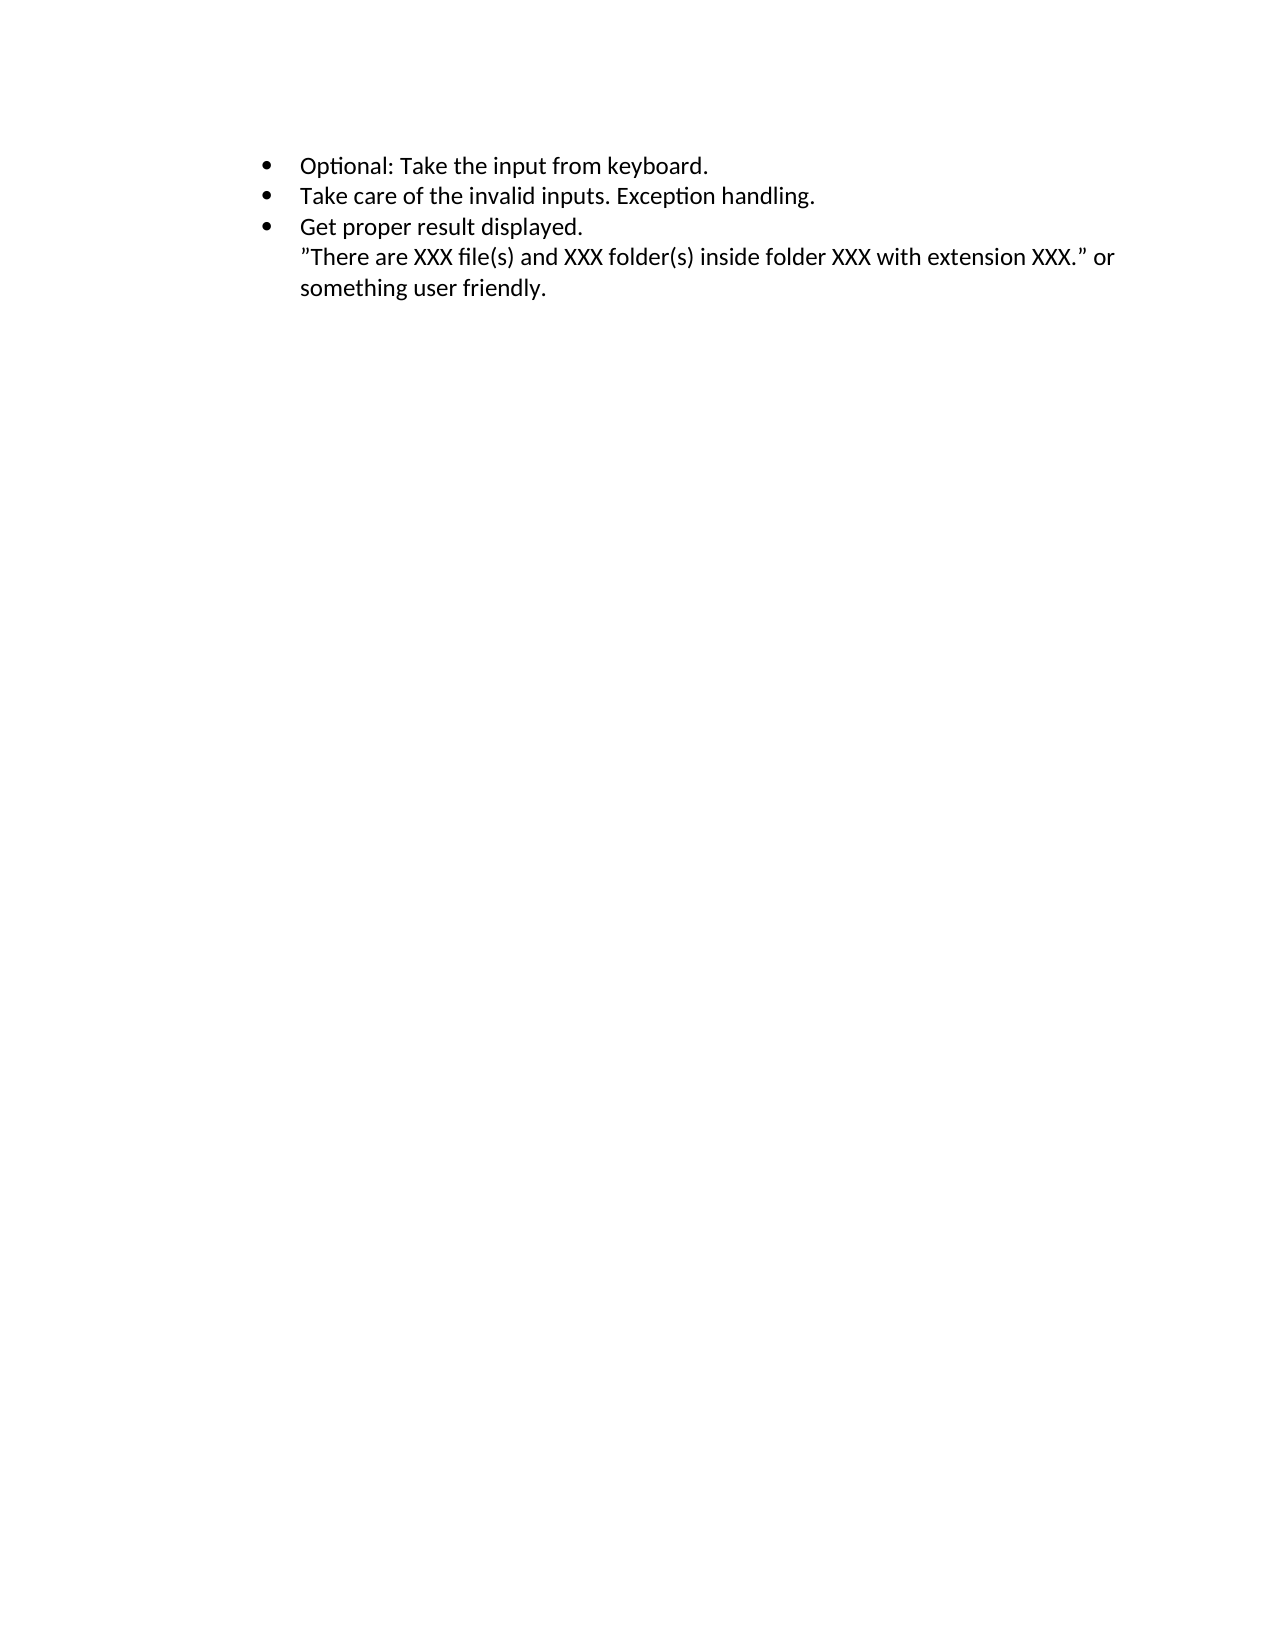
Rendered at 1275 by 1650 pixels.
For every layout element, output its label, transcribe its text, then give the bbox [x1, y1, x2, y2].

list Get proper result displayed. ”There are XXX file(s) and XXX folder(s) inside folder XXX with extension XXX.” or something user friendly. [262, 211, 1125, 303]
list Optional: Take the input from keyboard. [262, 150, 1125, 181]
list Take care of the invalid inputs. Exception handling. [262, 181, 1125, 211]
